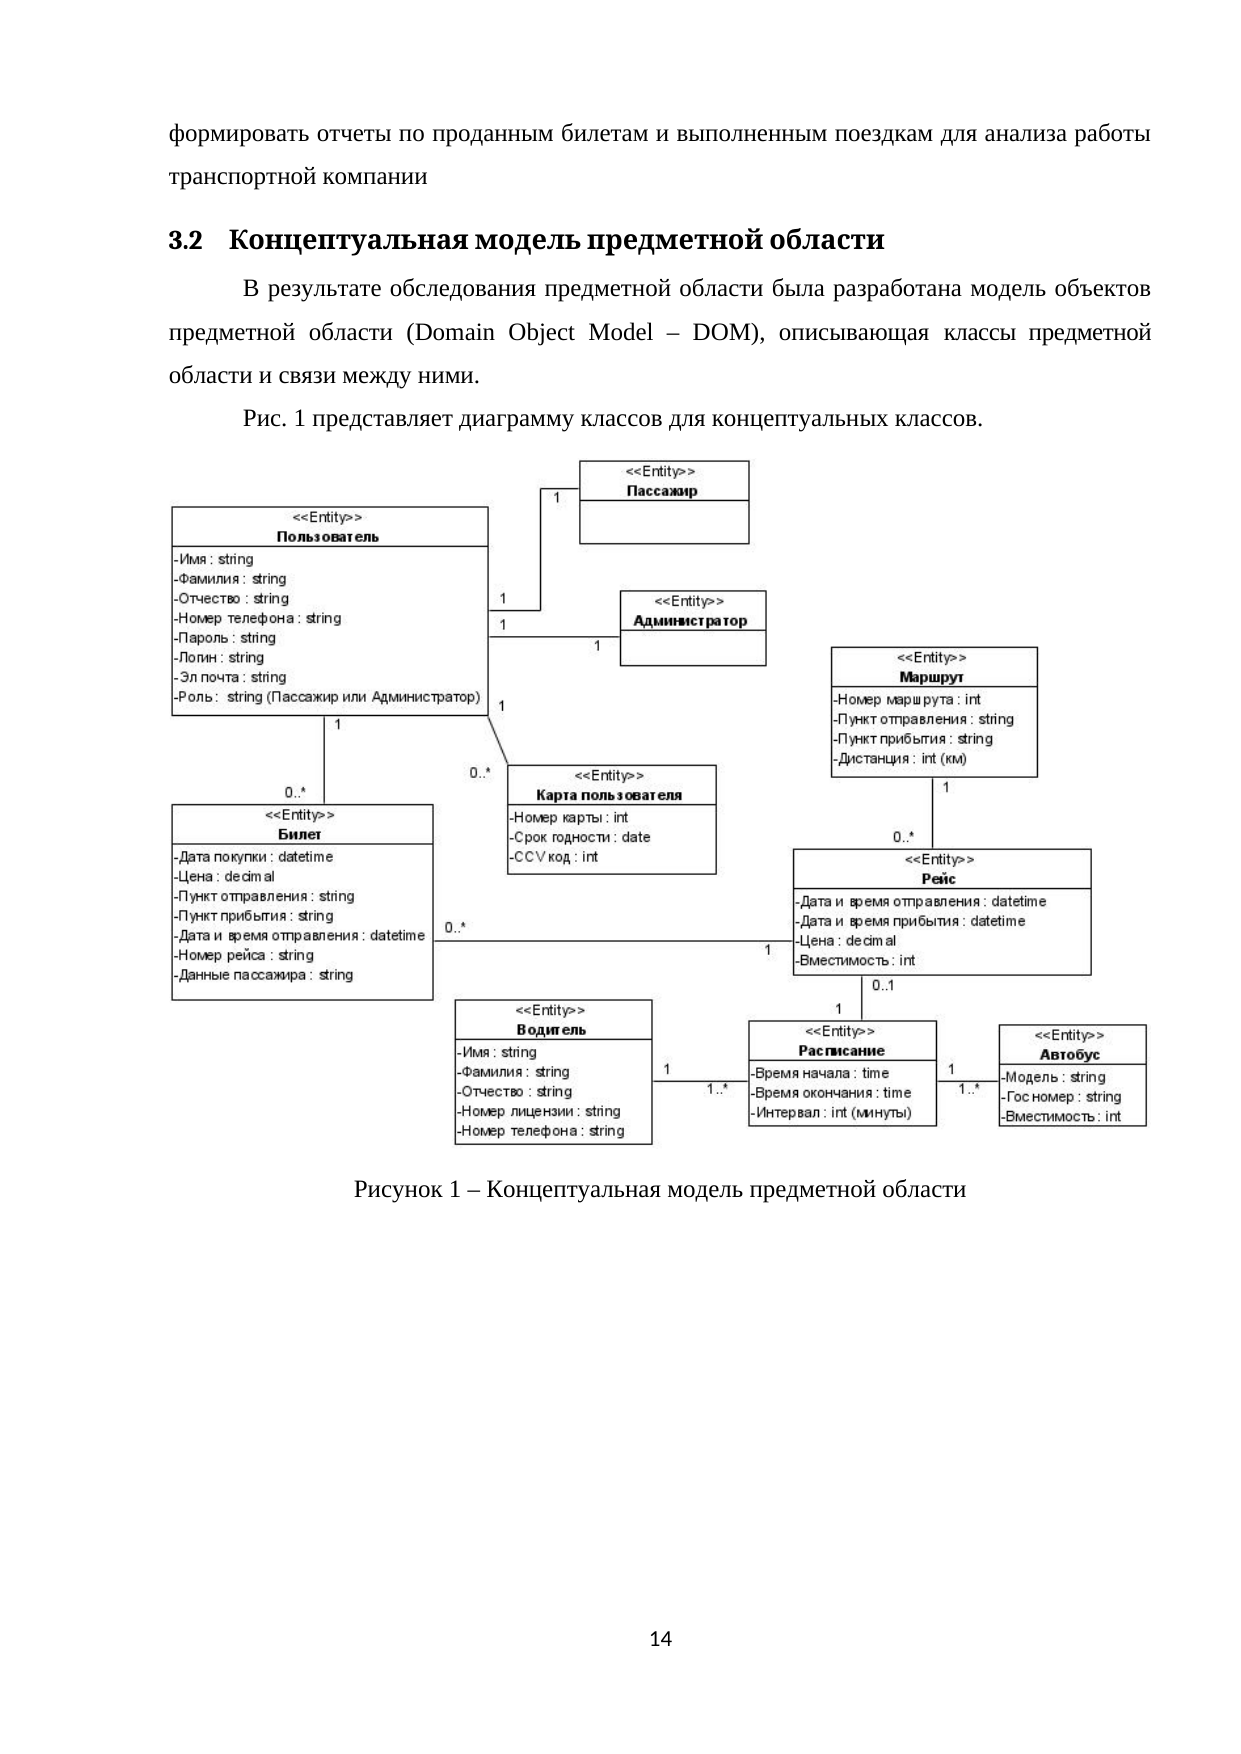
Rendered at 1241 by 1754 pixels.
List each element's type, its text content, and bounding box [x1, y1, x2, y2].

text В результате обследования предметной области была разработана модель объектов предметной области (Domain Object Model – DOM), описывающая классы предметной области и связи между ними. [169, 273, 1152, 388]
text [169, 118, 1152, 190]
text Рис. 1 представляет диаграмму классов для концептуальных классов. [169, 403, 1152, 432]
picture [169, 458, 1151, 1149]
text Рисунок 1 – Концептуальная модель предметной области [169, 1174, 1152, 1203]
subtitle Концептуальная модель предметной области [169, 225, 1152, 256]
